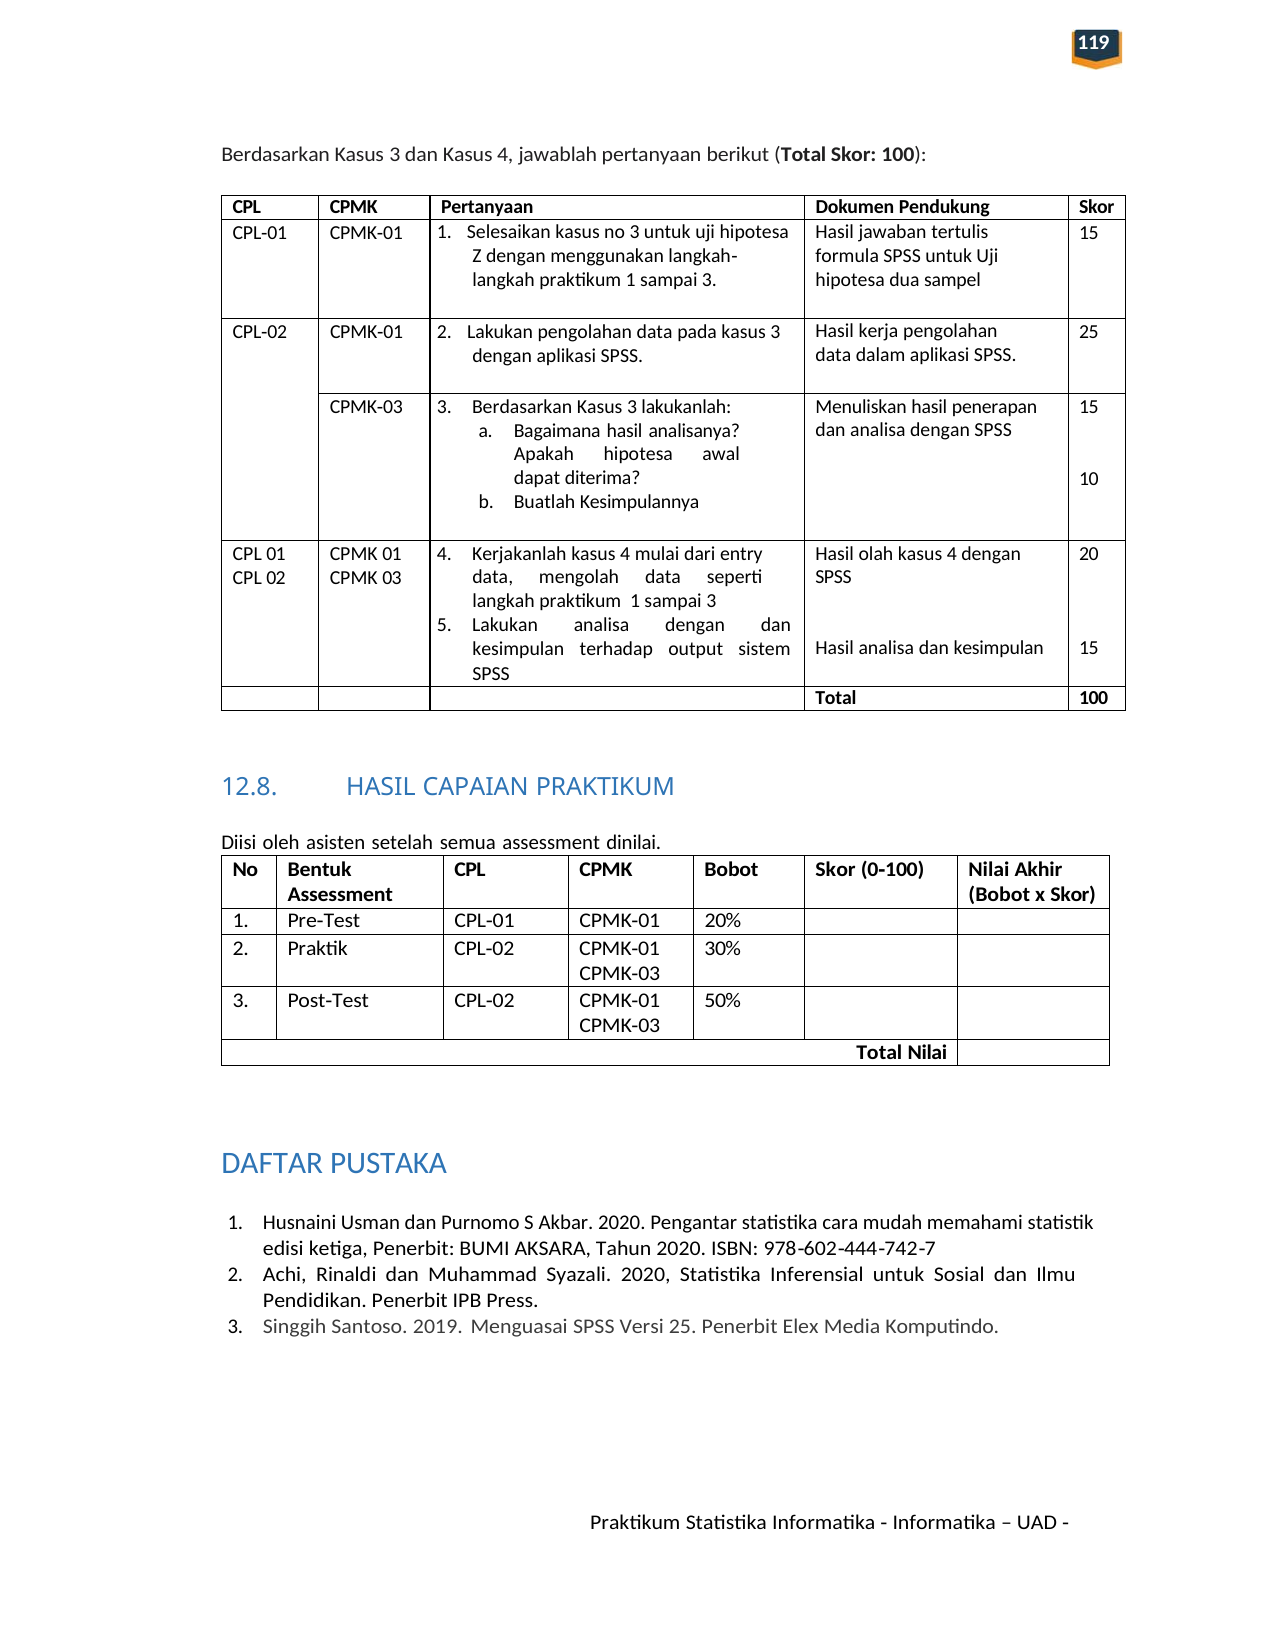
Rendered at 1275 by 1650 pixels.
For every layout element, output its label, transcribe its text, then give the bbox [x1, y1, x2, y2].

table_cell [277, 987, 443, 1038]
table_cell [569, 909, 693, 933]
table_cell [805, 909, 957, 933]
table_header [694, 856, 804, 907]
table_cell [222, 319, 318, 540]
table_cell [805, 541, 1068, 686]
list Singgih Santoso. 2019. Menguasai SPSS Versi 25. Penerbit Elex Media Komputindo. [227, 1314, 1173, 1339]
text DAFTAR PUSTAKA [221, 1143, 1173, 1181]
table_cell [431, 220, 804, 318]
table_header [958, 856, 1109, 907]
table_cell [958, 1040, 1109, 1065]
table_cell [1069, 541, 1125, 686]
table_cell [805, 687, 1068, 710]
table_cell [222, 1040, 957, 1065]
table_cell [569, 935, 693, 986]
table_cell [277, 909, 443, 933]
list Husnaini Usman dan Purnomo S Akbar. 2020. Pengantar statistika cara mudah memahami statistik edisi ketiga, Penerbit: BUMI AKSARA, Tahun 2020. ISBN: 978‐602‐444‐742‐7 [227, 1209, 1110, 1261]
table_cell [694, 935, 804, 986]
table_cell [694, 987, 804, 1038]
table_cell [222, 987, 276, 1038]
list Achi, Rinaldi dan Muhammad Syazali. 2020, Statistika Inferensial untuk Sosial dan Ilmu Pendidikan. Penerbit IPB Press. [227, 1261, 1110, 1313]
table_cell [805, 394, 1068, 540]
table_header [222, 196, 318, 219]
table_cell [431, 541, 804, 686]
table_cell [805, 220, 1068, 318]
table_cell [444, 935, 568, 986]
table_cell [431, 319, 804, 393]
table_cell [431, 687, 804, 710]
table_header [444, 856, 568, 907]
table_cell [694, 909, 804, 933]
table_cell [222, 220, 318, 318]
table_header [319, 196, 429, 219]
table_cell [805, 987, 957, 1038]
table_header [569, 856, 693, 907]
text Diisi oleh asisten setelah semua assessment dinilai. [221, 829, 1173, 855]
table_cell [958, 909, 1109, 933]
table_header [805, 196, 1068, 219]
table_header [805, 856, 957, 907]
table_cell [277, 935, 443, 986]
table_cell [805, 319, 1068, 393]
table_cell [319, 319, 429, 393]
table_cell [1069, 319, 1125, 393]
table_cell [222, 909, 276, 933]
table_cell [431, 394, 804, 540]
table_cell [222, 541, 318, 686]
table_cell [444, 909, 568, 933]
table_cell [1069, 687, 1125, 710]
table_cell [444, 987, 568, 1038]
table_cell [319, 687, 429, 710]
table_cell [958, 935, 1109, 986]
text Berdasarkan Kasus 3 dan Kasus 4, jawablah pertanyaan berikut (Total Skor: 100): [221, 141, 1173, 167]
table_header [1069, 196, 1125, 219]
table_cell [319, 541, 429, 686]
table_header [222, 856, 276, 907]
picture [1071, 29, 1123, 70]
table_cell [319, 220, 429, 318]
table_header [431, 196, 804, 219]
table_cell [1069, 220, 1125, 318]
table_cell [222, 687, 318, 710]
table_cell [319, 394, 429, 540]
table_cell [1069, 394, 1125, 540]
subtitle HASIL CAPAIAN PRAKTIKUM [221, 768, 1173, 802]
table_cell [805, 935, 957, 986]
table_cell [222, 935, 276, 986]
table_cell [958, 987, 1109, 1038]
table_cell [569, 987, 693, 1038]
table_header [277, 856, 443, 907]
